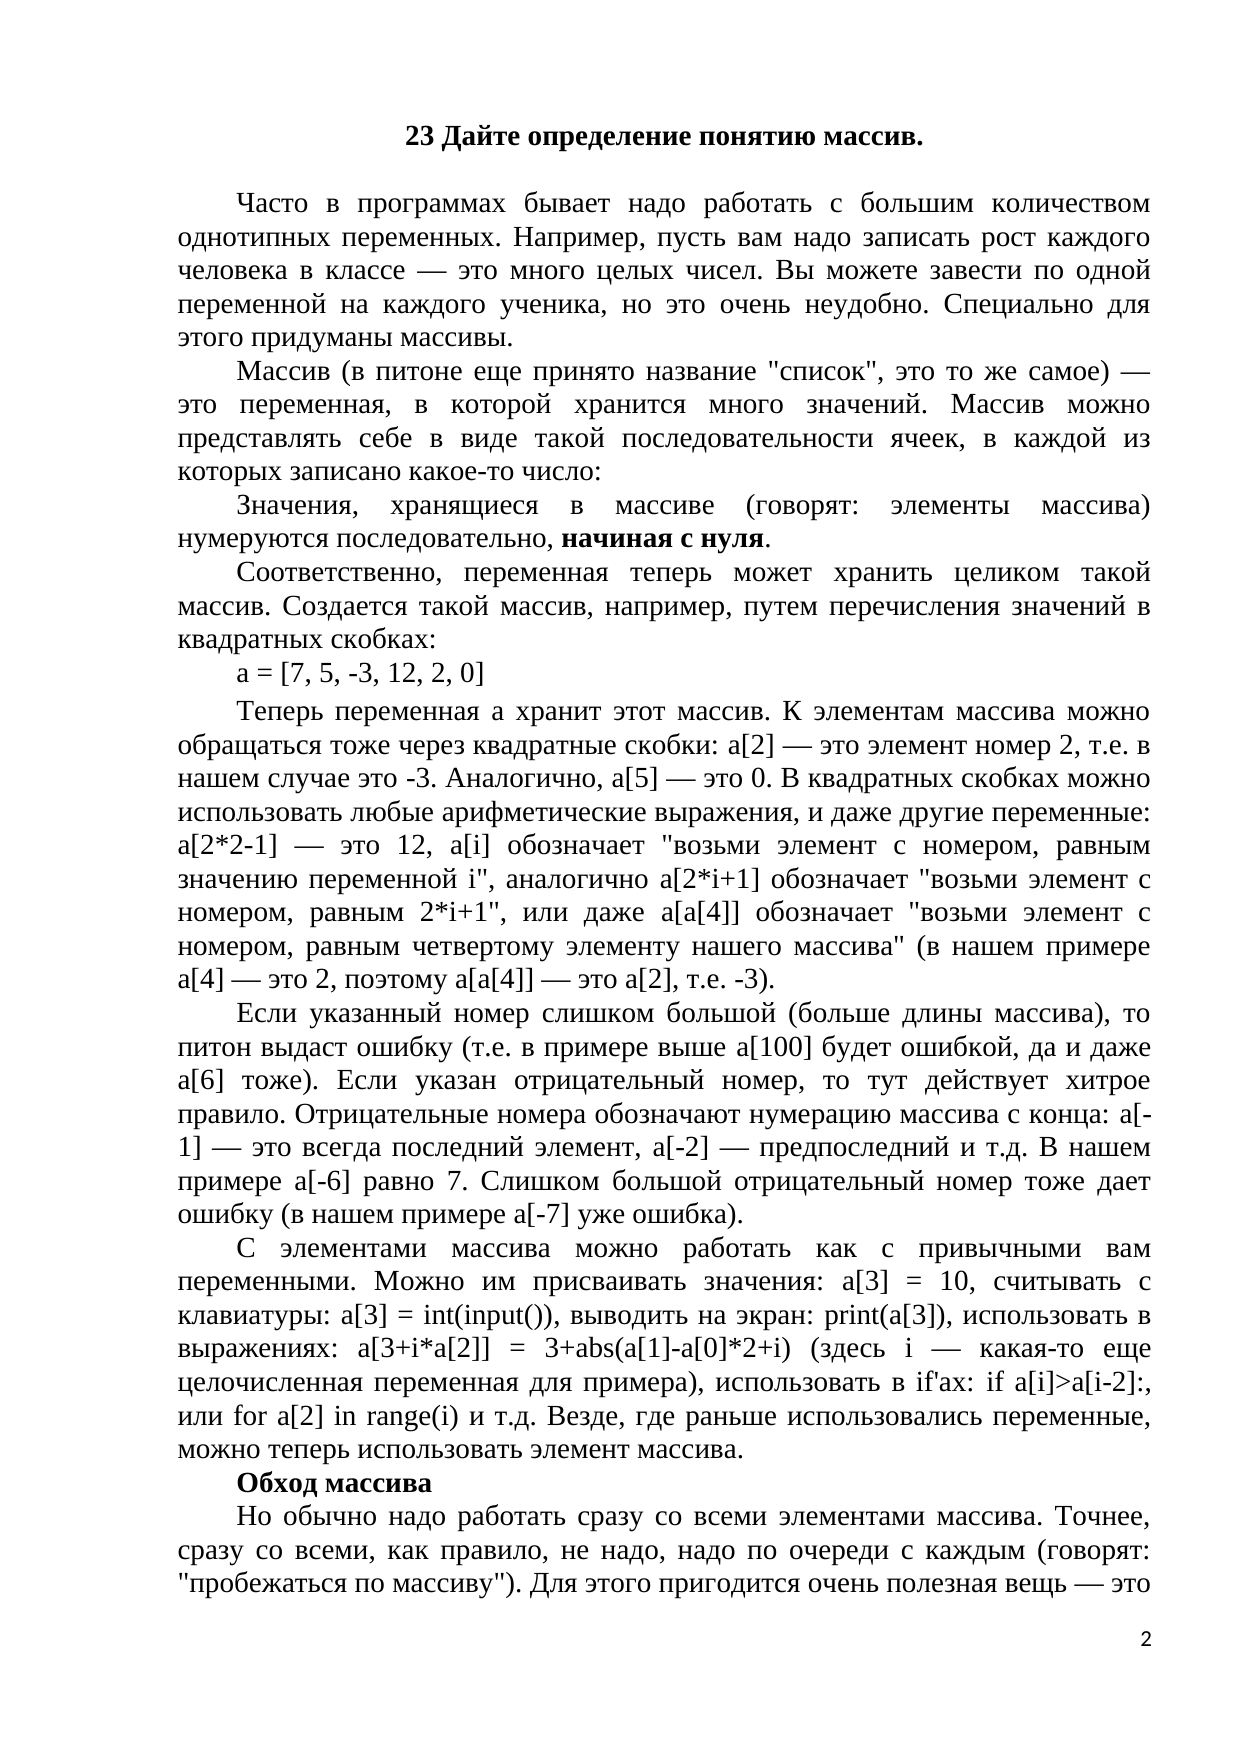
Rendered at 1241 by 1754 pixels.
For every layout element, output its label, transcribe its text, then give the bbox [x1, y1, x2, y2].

text Соответственно, переменная теперь может хранить целиком такой массив. Создается такой массив, например, путем перечисления значений в квадратных скобках: [177, 554, 1152, 655]
text Часто в программах бывает надо работать с большим количеством однотипных переменных. Например, пусть вам надо записать рост каждого человека в классе — это много целых чисел. Вы можете завести по одной переменной на каждого ученика, но это очень неудобно. Специально для этого придуманы массивы. [177, 185, 1152, 353]
text Массив (в питоне еще принято название "список", это то же самое) — это переменная, в которой хранится много значений. Массив можно представлять себе в виде такой последовательности ячеек, в каждой из которых записано какое-то число: [177, 353, 1152, 487]
text a = [7, 5, -3, 12, 2, 0] [177, 655, 1152, 688]
text С элементами массива можно работать как с привычными вам переменными. Можно им присваивать значения: a[3] = 10, считывать с клавиатуры: a[3] = int(input()), выводить на экран: print(a[3]), использовать в выражениях: a[3+i*a[2]] = 3+abs(a[1]-a[0]*2+i) (здесь i — какая-то еще целочисленная переменная для примера), использовать в if'ах: if a[i]>a[i-2]:, или for a[2] in range(i) и т.д. Везде, где раньше использовались переменные, можно теперь использовать элемент массива. [177, 1230, 1152, 1465]
text Значения, хранящиеся в массиве (говорят: элементы массива) нумеруются последовательно, начиная с нуля. [177, 487, 1152, 554]
text Теперь переменная a хранит этот массив. К элементам массива можно обращаться тоже через квадратные скобки: a[2] — это элемент номер 2, т.е. в нашем случае это -3. Аналогично, a[5] — это 0. В квадратных скобках можно использовать любые арифметические выражения, и даже другие переменные: a[2*2-1] — это 12, a[i] обозначает "возьми элемент с номером, равным значению переменной i", аналогично a[2*i+1] обозначает "возьми элемент с номером, равным 2*i+1", или даже a[a[4]] обозначает "возьми элемент с номером, равным четвертому элементу нашего массива" (в нашем примере a[4] — это 2, поэтому a[a[4]] — это a[2], т.е. -3). [177, 693, 1152, 995]
subtitle Обход массива [177, 1465, 1152, 1498]
text 23 Дайте определение понятию массив. [177, 118, 1152, 152]
text Если указанный номер слишком большой (больше длины массива), то питон выдаст ошибку (т.е. в примере выше a[100] будет ошибкой, да и даже a[6] тоже). Если указан отрицательный номер, то тут действует хитрое правило. Отрицательные номера обозначают нумерацию массива с конца: a[-1] — это всегда последний элемент, a[-2] — предпоследний и т.д. В нашем примере a[-6] равно 7. Слишком большой отрицательный номер тоже дает ошибку (в нашем примере a[-7] уже ошибка). [177, 995, 1152, 1230]
